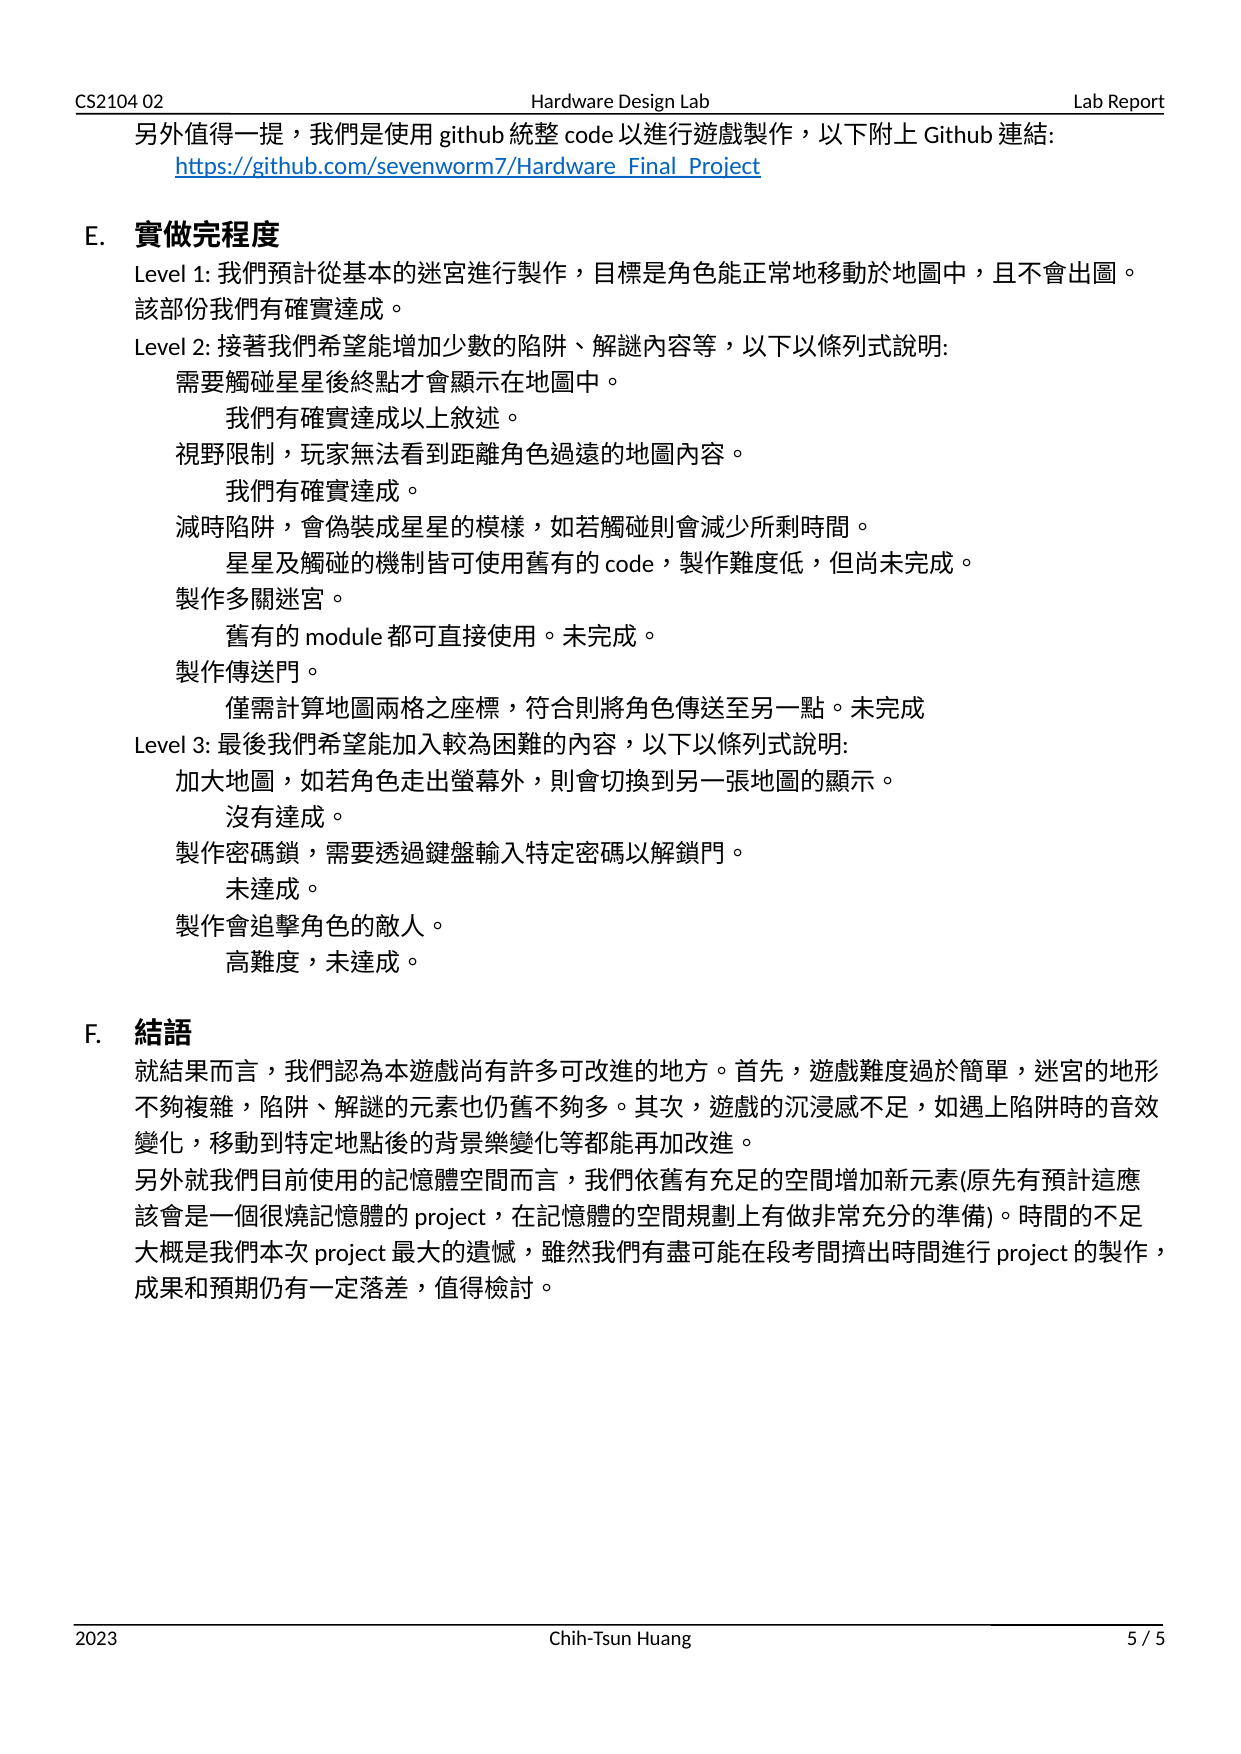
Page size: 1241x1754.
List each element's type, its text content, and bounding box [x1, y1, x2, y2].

text 製作傳送門。 [125, 652, 1165, 689]
list 實做完程度 [84, 211, 1165, 254]
list 沒有達成。 [134, 797, 1165, 834]
list Level 2: 接著我們希望能增加少數的陷阱、解謎內容等，以下以條列式說明: [134, 326, 1165, 362]
list 我們有確實達成。 [134, 471, 1165, 507]
list 需要觸碰星星後終點才會顯示在地圖中。 [134, 362, 1165, 399]
list 另外就我們目前使用的記憶體空間而言，我們依舊有充足的空間增加新元素(原先有預計這應該會是一個很燒記憶體的project，在記憶體的空間規劃上有做非常充分的準備)。時間的不足大概是我們本次project最大的遺憾，雖然我們有盡可能在段考間擠出時間進行project的製作，成果和預期仍有一定落差，值得檢討。 [134, 1160, 1165, 1305]
list 製作會追擊角色的敵人。 [134, 906, 1165, 942]
list 另外值得一提，我們是使用github統整code以進行遊戲製作，以下附上Github連結: [134, 114, 1165, 150]
list Level 1: 我們預計從基本的迷宮進行製作，目標是角色能正常地移動於地圖中，且不會出圖。該部份我們有確實達成。 [134, 254, 1165, 326]
text 僅需計算地圖兩格之座標，符合則將角色傳送至另一點。未完成 [75, 689, 1165, 725]
list 結語 [84, 1009, 1165, 1051]
list Level 3: 最後我們希望能加入較為困難的內容，以下以條列式說明: [134, 725, 1165, 761]
list 我們有確實達成以上敘述。 [134, 399, 1165, 435]
list 舊有的module都可直接使用。未完成。 [134, 616, 1165, 652]
list 就結果而言，我們認為本遊戲尚有許多可改進的地方。首先，遊戲難度過於簡單，迷宮的地形不夠複雜，陷阱、解謎的元素也仍舊不夠多。其次，遊戲的沉浸感不足，如遇上陷阱時的音效變化，移動到特定地點後的背景樂變化等都能再加改進。 [134, 1051, 1165, 1160]
list 視野限制，玩家無法看到距離角色過遠的地圖內容。 [134, 435, 1165, 471]
list 製作多關迷宮。 [134, 580, 1165, 616]
text 製作密碼鎖，需要透過鍵盤輸入特定密碼以解鎖門。 [75, 834, 1165, 870]
list 加大地圖，如若角色走出螢幕外，則會切換到另一張地圖的顯示。 [134, 761, 1165, 797]
list https://github.com/sevenworm7/Hardware_Final_Project [134, 150, 1165, 181]
list 高難度，未達成。 [134, 942, 1165, 979]
list 星星及觸碰的機制皆可使用舊有的code，製作難度低，但尚未完成。 [134, 544, 1165, 580]
list 減時陷阱，會偽裝成星星的模樣，如若觸碰則會減少所剩時間。 [134, 507, 1165, 544]
text 未達成。 [75, 870, 1165, 906]
